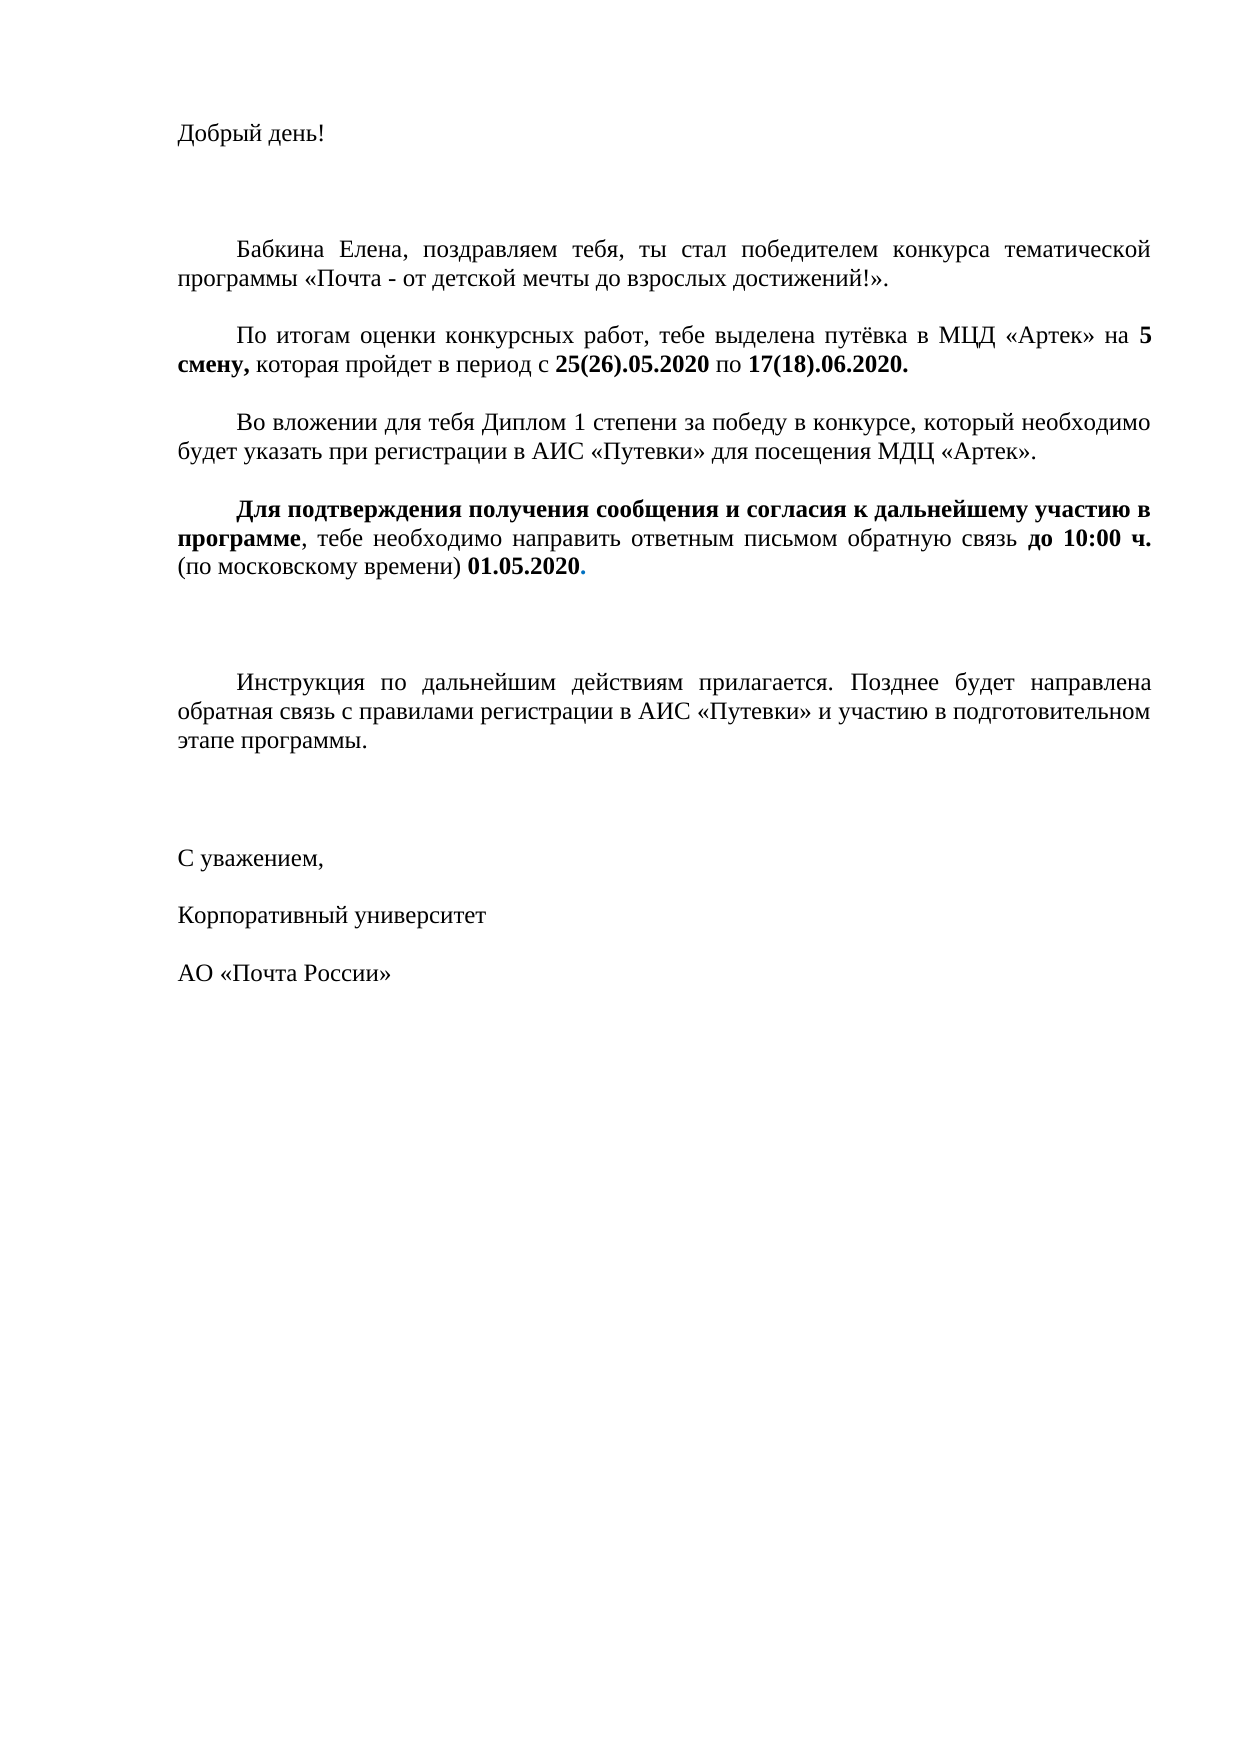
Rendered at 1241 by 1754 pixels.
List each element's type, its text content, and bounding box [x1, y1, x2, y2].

text Для подтверждения получения сообщения и согласия к дальнейшему участию в программе, тебе необходимо направить ответным письмом обратную связь до 10:00 ч. (по московскому времени) 01.05.2020. [177, 494, 1152, 580]
text Добрый день! [177, 118, 1152, 147]
text АО «Почта России» [177, 958, 1152, 987]
text С уважением, [177, 843, 1152, 871]
text По итогам оценки конкурсных работ, тебе выделена путёвка в МЦД «Артек» на 5 смену, которая пройдет в период с 25(26).05.2020 по 17(18).06.2020. [177, 321, 1152, 378]
text Во вложении для тебя Диплом 1 степени за победу в конкурсе, который необходимо будет указать при регистрации в АИС «Путевки» для посещения МДЦ «Артек». [177, 407, 1152, 465]
text Инструкция по дальнейшим действиям прилагается. Позднее будет направлена обратная связь с правилами регистрации в АИС «Путевки» и участию в подготовительном этапе программы. [177, 667, 1152, 753]
text Корпоративный университет [177, 901, 1152, 929]
text Бабкина Елена, поздравляем тебя, ты стал победителем конкурса тематической программы «Почта - от детской мечты до взрослых достижений!». [177, 234, 1152, 291]
